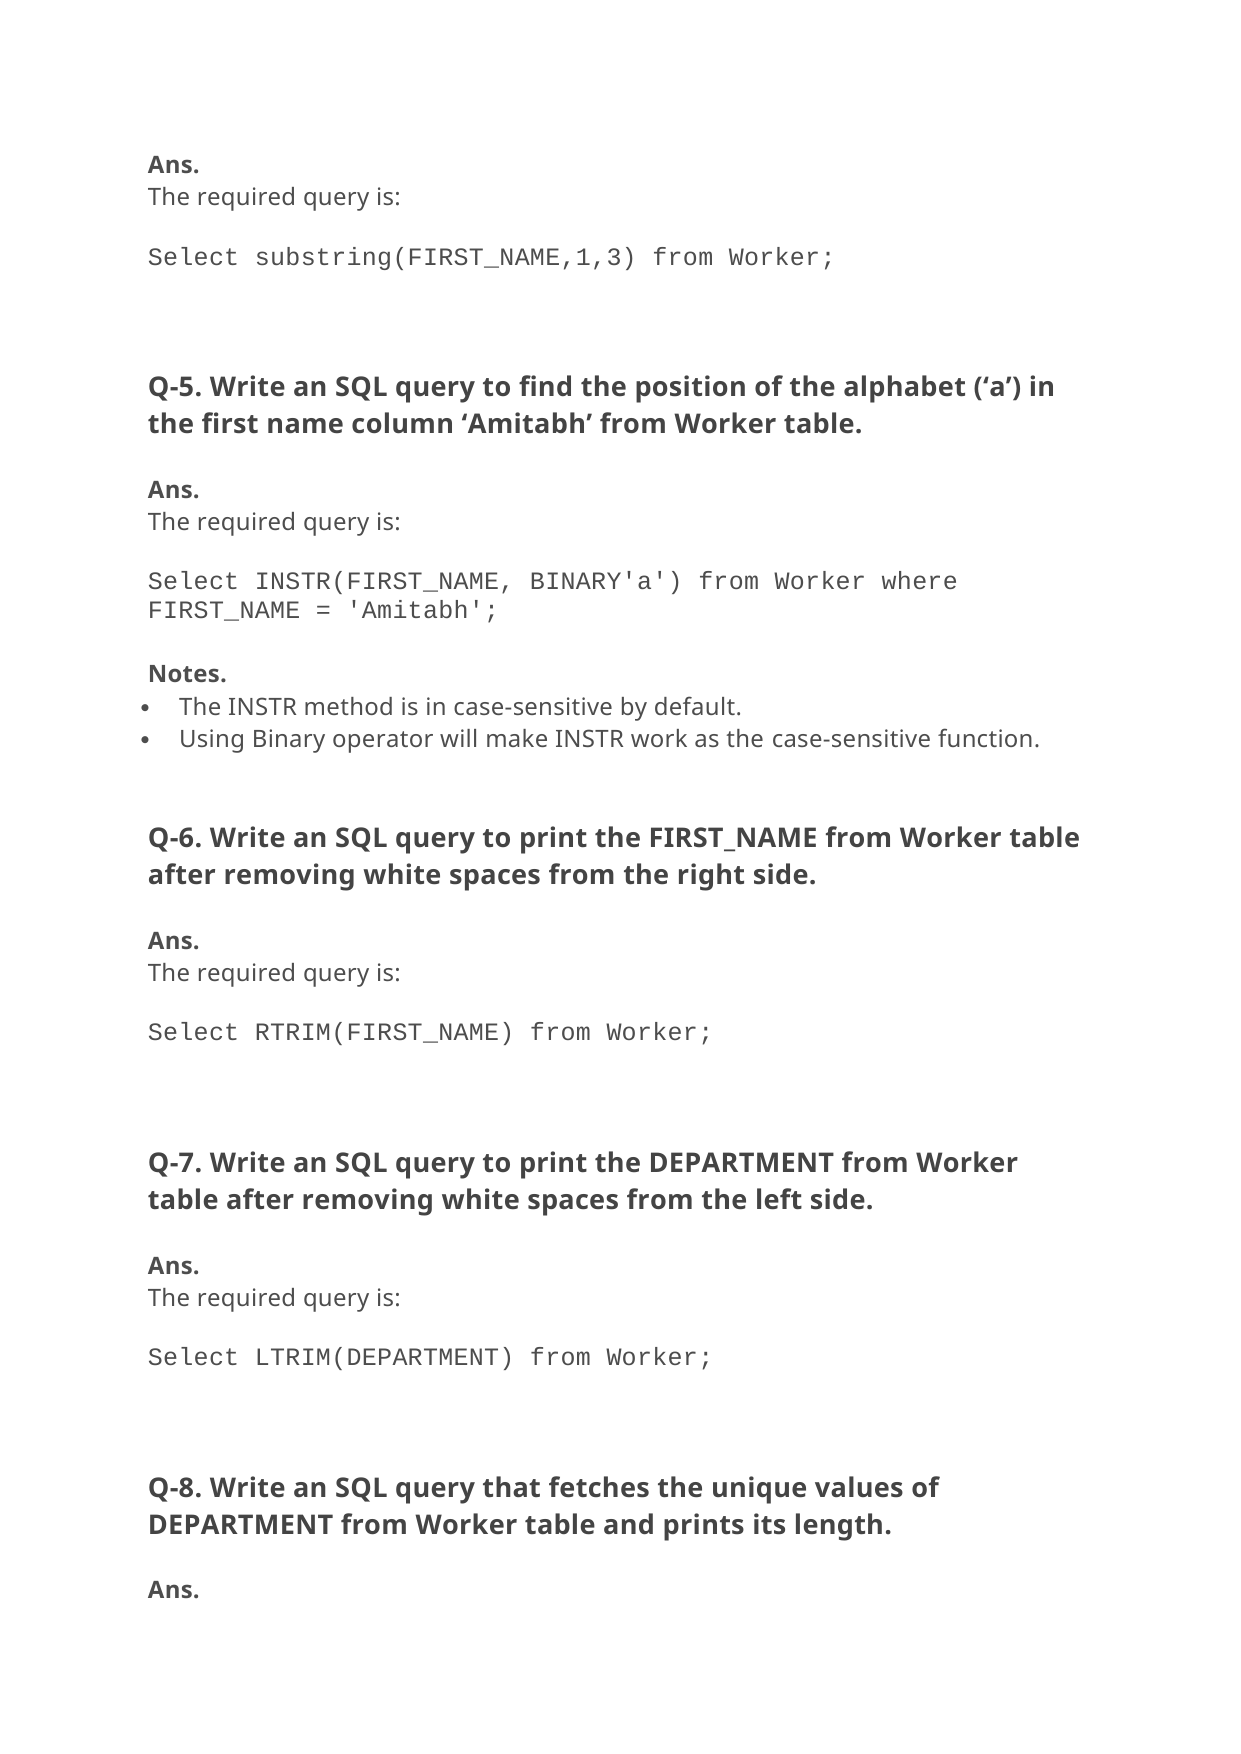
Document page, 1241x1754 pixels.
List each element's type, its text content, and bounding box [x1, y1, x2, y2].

text The required query is: [148, 505, 1093, 538]
text Select INSTR(FIRST_NAME, BINARY'a') from Worker where FIRST_NAME = 'Amitabh'; [148, 569, 1093, 626]
text Select RTRIM(FIRST_NAME) from Worker; [148, 1020, 1093, 1048]
text Select LTRIM(DEPARTMENT) from Worker; [148, 1345, 1093, 1373]
text The required query is: [148, 956, 1093, 989]
text Notes. [148, 657, 1093, 689]
subtitle Q-6. Write an SQL query to print the FIRST_NAME from Worker table after removing white spaces from the right side. [148, 818, 1093, 892]
list The INSTR method is in case-sensitive by default. [141, 689, 1093, 722]
text Ans. [148, 148, 1093, 180]
subtitle Q-8. Write an SQL query that fetches the unique values of DEPARTMENT from Worker table and prints its length. [148, 1468, 1093, 1542]
text Ans. [148, 923, 1093, 956]
subtitle Q-5. Write an SQL query to find the position of the alphabet (‘a’) in the first name column ‘Amitabh’ from Worker table. [148, 367, 1093, 441]
subtitle Q-7. Write an SQL query to print the DEPARTMENT from Worker table after removing white spaces from the left side. [148, 1143, 1093, 1217]
text Ans. [148, 1248, 1093, 1281]
text Ans. [148, 472, 1093, 505]
text The required query is: [148, 1281, 1093, 1314]
text The required query is: [148, 180, 1093, 213]
text Ans. [148, 1573, 1093, 1606]
list Using Binary operator will make INSTR work as the case-sensitive function. [141, 722, 1093, 755]
text Select substring(FIRST_NAME,1,3) from Worker; [148, 244, 1093, 272]
